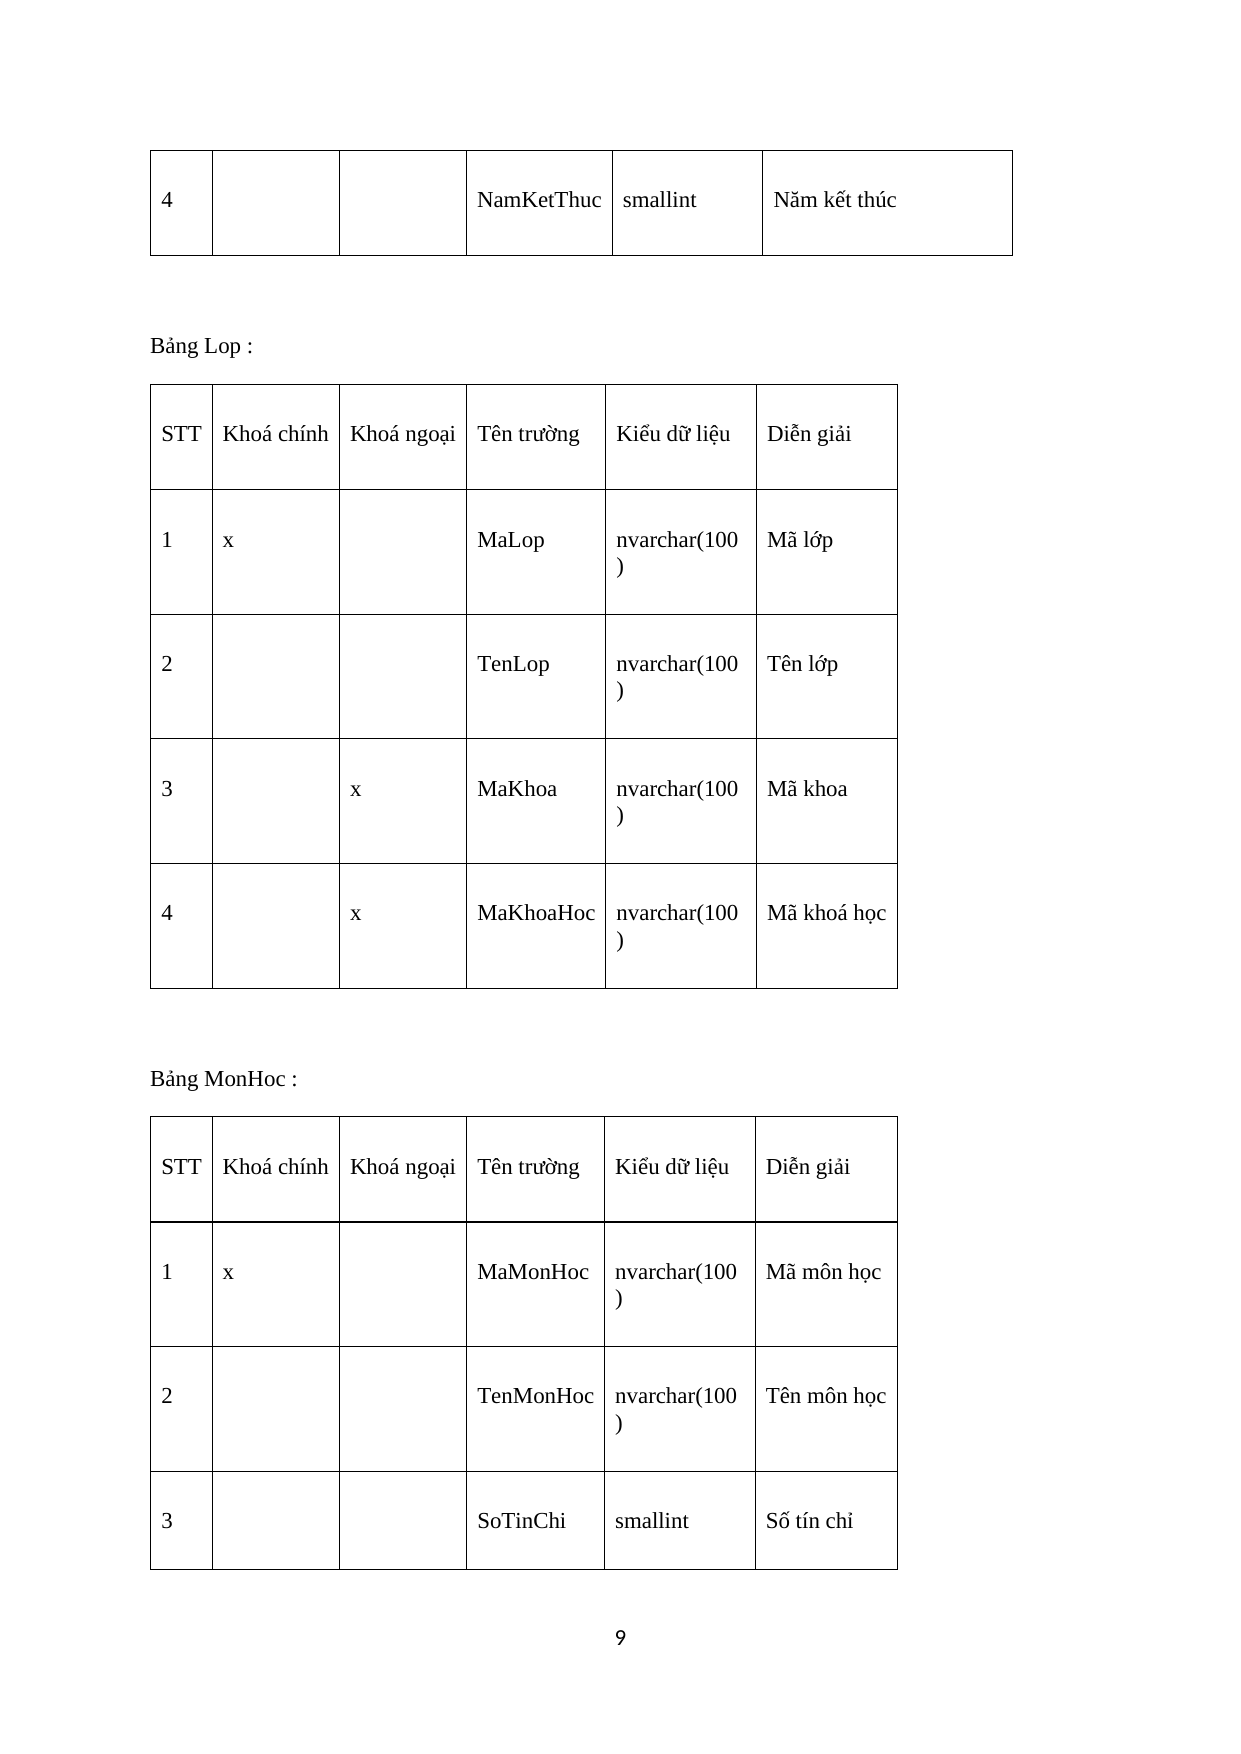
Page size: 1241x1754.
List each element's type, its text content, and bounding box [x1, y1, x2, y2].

table_cell [340, 490, 466, 614]
table_cell 1 [151, 1223, 212, 1346]
table_cell [340, 615, 466, 738]
table_cell Năm kết thúc [763, 151, 1012, 255]
table_header STT [151, 385, 212, 489]
table_cell [340, 1223, 466, 1346]
table_header Khoá ngoại [340, 385, 466, 489]
table_cell x [340, 739, 466, 863]
table_cell x [340, 864, 466, 987]
table_cell TenMonHoc [467, 1347, 604, 1471]
table_header STT [151, 1117, 212, 1221]
table_cell Tên môn học [756, 1347, 897, 1471]
table_cell 4 [151, 864, 212, 987]
table_cell 2 [151, 1347, 212, 1471]
table_cell nvarchar(100) [605, 1223, 755, 1346]
table_header Khoá ngoại [340, 1117, 466, 1221]
table_cell 4 [151, 151, 212, 255]
table_cell Mã môn học [756, 1223, 897, 1346]
table_cell MaMonHoc [467, 1223, 604, 1346]
table_cell nvarchar(100) [605, 1347, 755, 1471]
table_cell 2 [151, 615, 212, 738]
table_header Diễn giải [757, 385, 897, 489]
table_cell MaKhoaHoc [467, 864, 605, 987]
table_cell SoTinChi [467, 1472, 604, 1569]
table_cell [213, 864, 339, 987]
table_cell NamKetThuc [467, 151, 612, 255]
table_cell 3 [151, 1472, 212, 1569]
table_cell [340, 151, 466, 255]
table_cell x [213, 1223, 339, 1346]
table_cell Mã lớp [757, 490, 897, 614]
table_cell [213, 1472, 339, 1569]
table_cell nvarchar(100) [606, 615, 756, 738]
text Bảng Lop : [150, 333, 1090, 359]
table_cell Tên lớp [757, 615, 897, 738]
table_cell [340, 1472, 466, 1569]
table_cell Mã khoa [757, 739, 897, 863]
table_cell [213, 739, 339, 863]
table_cell Số tín chỉ [756, 1472, 897, 1569]
table_header Diễn giải [756, 1117, 897, 1221]
table_cell MaKhoa [467, 739, 605, 863]
table_cell nvarchar(100) [606, 490, 756, 614]
table_cell TenLop [467, 615, 605, 738]
text Bảng MonHoc : [150, 1065, 1090, 1091]
table_cell [213, 615, 339, 738]
table_cell Mã khoá học [757, 864, 897, 987]
table_header Khoá chính [213, 385, 339, 489]
table_header Khoá chính [213, 1117, 339, 1221]
table_cell nvarchar(100) [606, 864, 756, 987]
table_cell [213, 151, 339, 255]
table_cell 3 [151, 739, 212, 863]
table_cell [213, 1347, 339, 1471]
table_cell x [213, 490, 339, 614]
table_header Kiểu dữ liệu [605, 1117, 755, 1221]
table_cell nvarchar(100) [606, 739, 756, 863]
table_cell 1 [151, 490, 212, 614]
table_cell [340, 1347, 466, 1471]
table_cell MaLop [467, 490, 605, 614]
table_header Kiểu dữ liệu [606, 385, 756, 489]
table_cell smallint [605, 1472, 755, 1569]
table_header Tên trường [467, 385, 605, 489]
table_header Tên trường [467, 1117, 604, 1221]
table_cell smallint [613, 151, 762, 255]
